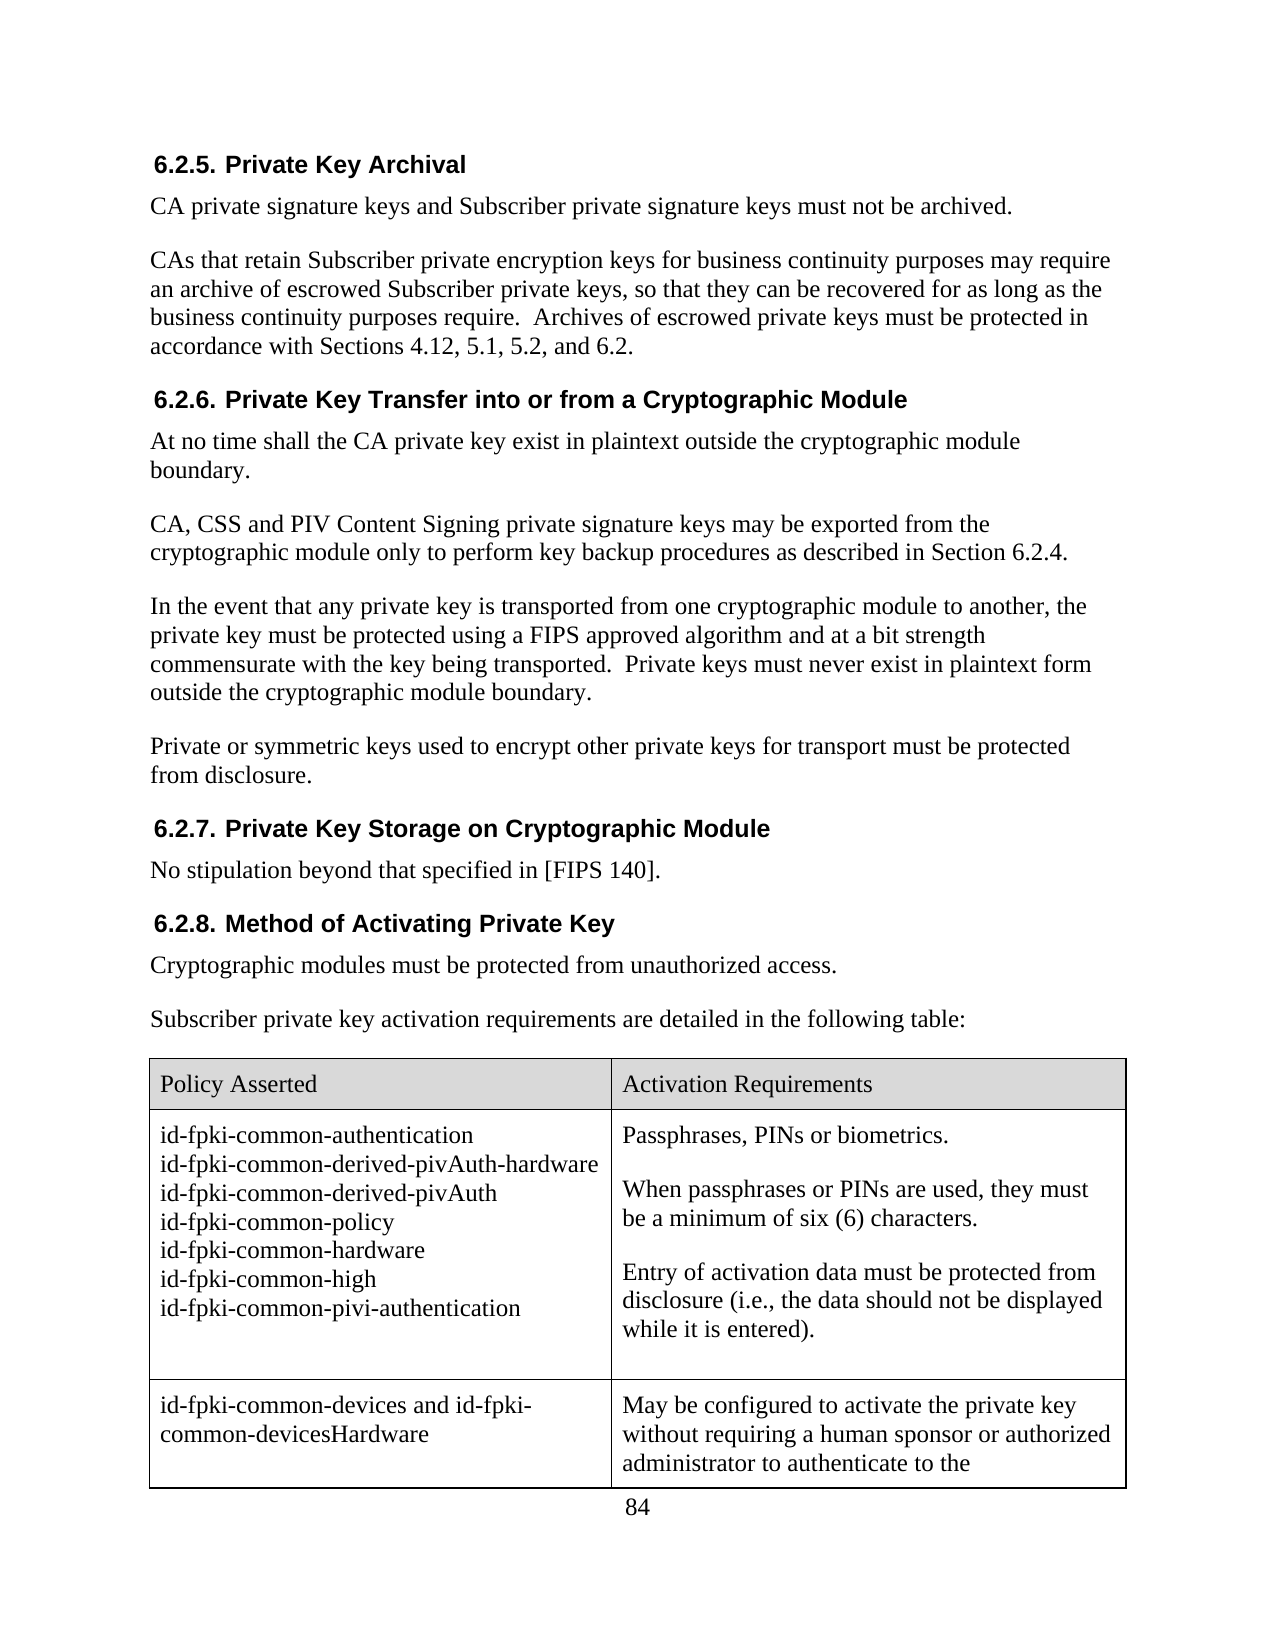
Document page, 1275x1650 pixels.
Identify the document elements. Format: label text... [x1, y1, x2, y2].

subtitle Private Key Archival [154, 150, 1125, 179]
subtitle Private Key Storage on Cryptographic Module [154, 814, 1125, 842]
subtitle Method of Activating Private Key [154, 909, 1125, 937]
subtitle Private Key Transfer into or from a Cryptographic Module [154, 385, 1125, 414]
text Cryptographic modules must be protected from unauthorized access. [150, 950, 1125, 979]
text At no time shall the CA private key exist in plaintext outside the cryptographic module boundary. [150, 426, 1125, 484]
text Subscriber private key activation requirements are detailed in the following table: [150, 1004, 1125, 1032]
table_header Policy Asserted [150, 1059, 611, 1109]
table_header Activation Requirements [612, 1059, 1125, 1109]
text CA, CSS and PIV Content Signing private signature keys may be exported from the cryptographic module only to perform key backup procedures as described in Section 6.2.4. [150, 509, 1125, 566]
text No stipulation beyond that specified in [FIPS 140]. [150, 855, 1125, 884]
text Private or symmetric keys used to encrypt other private keys for transport must be protected from disclosure. [150, 731, 1125, 789]
text CA private signature keys and Subscriber private signature keys must not be archived. [150, 191, 1125, 220]
text CAs that retain Subscriber private encryption keys for business continuity purposes may require an archive of escrowed Subscriber private keys, so that they can be recovered for as long as the business continuity purposes require. Archives of escrowed private keys must be protected in accordance with Sections 4.12, 5.1, 5.2, and 6.2. [150, 245, 1125, 360]
text In the event that any private key is transported from one cryptographic module to another, the private key must be protected using a FIPS approved algorithm and at a bit strength commensurate with the key being transported. Private keys must never exist in plaintext form outside the cryptographic module boundary. [150, 591, 1125, 706]
table_cell id-fpki-common-devices and id-fpki-common-devicesHardware [150, 1380, 611, 1487]
